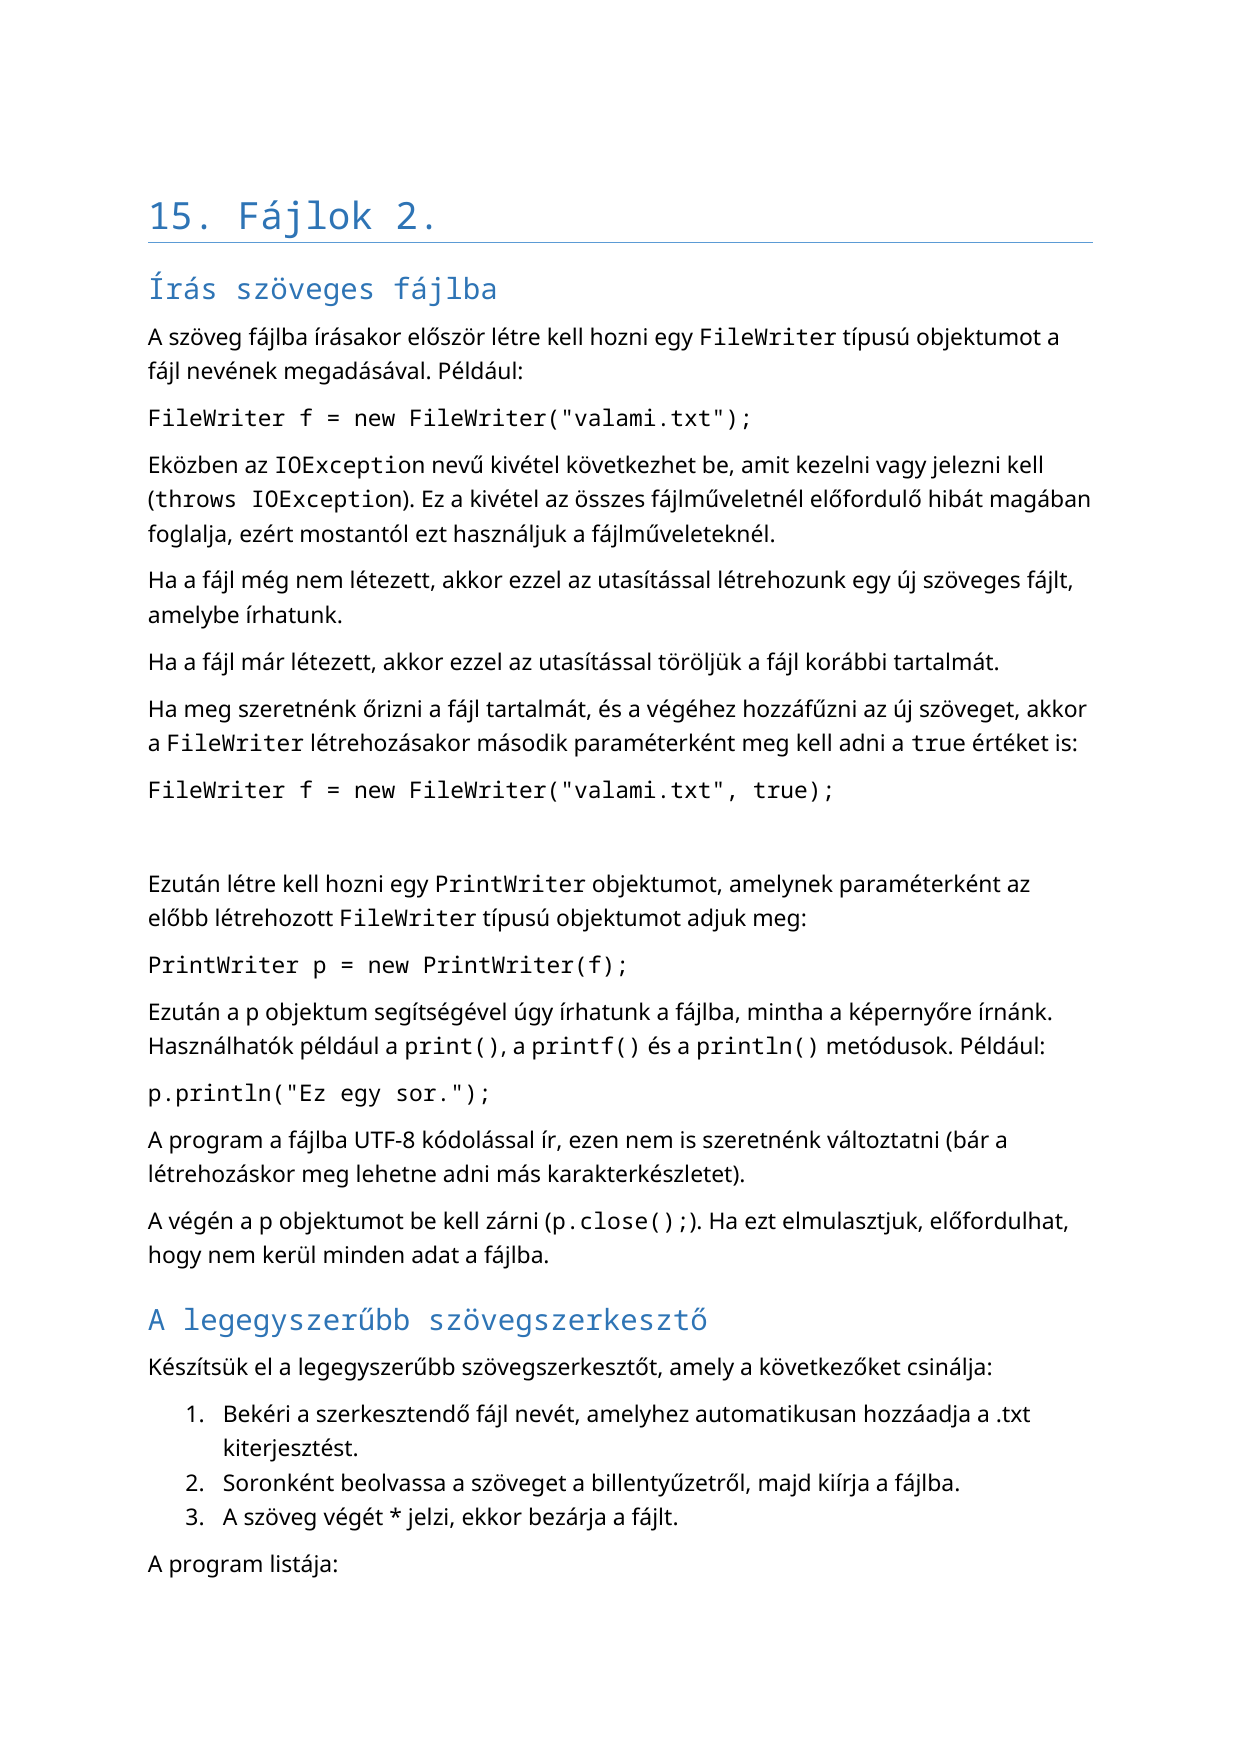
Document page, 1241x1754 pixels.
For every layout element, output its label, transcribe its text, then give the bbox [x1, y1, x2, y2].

text Ezután létre kell hozni egy PrintWriter objektumot, amelynek paraméterként az előbb létrehozott FileWriter típusú objektumot adjuk meg: [148, 867, 1093, 933]
text A program a fájlba UTF-8 kódolással ír, ezen nem is szeretnénk változtatni (bár a létrehozáskor meg lehetne adni más karakterkészletet). [148, 1124, 1093, 1189]
subtitle 15. Fájlok 2. [148, 189, 1093, 242]
text Eközben az IOException nevű kivétel következhet be, amit kezelni vagy jelezni kell (throws IOException). Ez a kivétel az összes fájlműveletnél előfordulő hibát magában foglalja, ezért mostantól ezt használjuk a fájlműveleteknél. [148, 449, 1093, 549]
list A szöveg végét * jelzi, ekkor bezárja a fájlt. [185, 1501, 1093, 1532]
text A szöveg fájlba írásakor először létre kell hozni egy FileWriter típusú objektumot a fájl nevének megadásával. Például: [148, 321, 1093, 386]
list Bekéri a szerkesztendő fájl nevét, amelyhez automatikusan hozzáadja a .txt kiterjesztést. [185, 1398, 1093, 1463]
text PrintWriter p = new PrintWriter(f); [148, 949, 1093, 980]
text Készítsük el a legegyszerűbb szövegszerkesztőt, amely a következőket csinálja: [148, 1351, 1093, 1382]
text Ha meg szeretnénk őrizni a fájl tartalmát, és a végéhez hozzáfűzni az új szöveget, akkor a FileWriter létrehozásakor második paraméterként meg kell adni a true értéket is: [148, 692, 1093, 758]
subtitle Írás szöveges fájlba [148, 268, 1093, 308]
list Soronként beolvassa a szöveget a billentyűzetről, majd kiírja a fájlba. [185, 1467, 1093, 1498]
subtitle A legegyszerűbb szövegszerkesztő [148, 1299, 1093, 1338]
text A végén a p objektumot be kell zárni (p.close();). Ha ezt elmulasztjuk, előfordulhat, hogy nem kerül minden adat a fájlba. [148, 1205, 1093, 1271]
text A program listája: [148, 1548, 1093, 1579]
text FileWriter f = new FileWriter("valami.txt", true); [148, 774, 1093, 805]
text Ha a fájl már létezett, akkor ezzel az utasítással töröljük a fájl korábbi tartalmát. [148, 646, 1093, 677]
text Ezután a p objektum segítségével úgy írhatunk a fájlba, mintha a képernyőre írnánk. Használhatók például a print(), a printf() és a println() metódusok. Például: [148, 996, 1093, 1061]
text p.println("Ez egy sor."); [148, 1077, 1093, 1108]
text Ha a fájl még nem létezett, akkor ezzel az utasítással létrehozunk egy új szöveges fájlt, amelybe írhatunk. [148, 564, 1093, 630]
text FileWriter f = new FileWriter("valami.txt"); [148, 402, 1093, 433]
